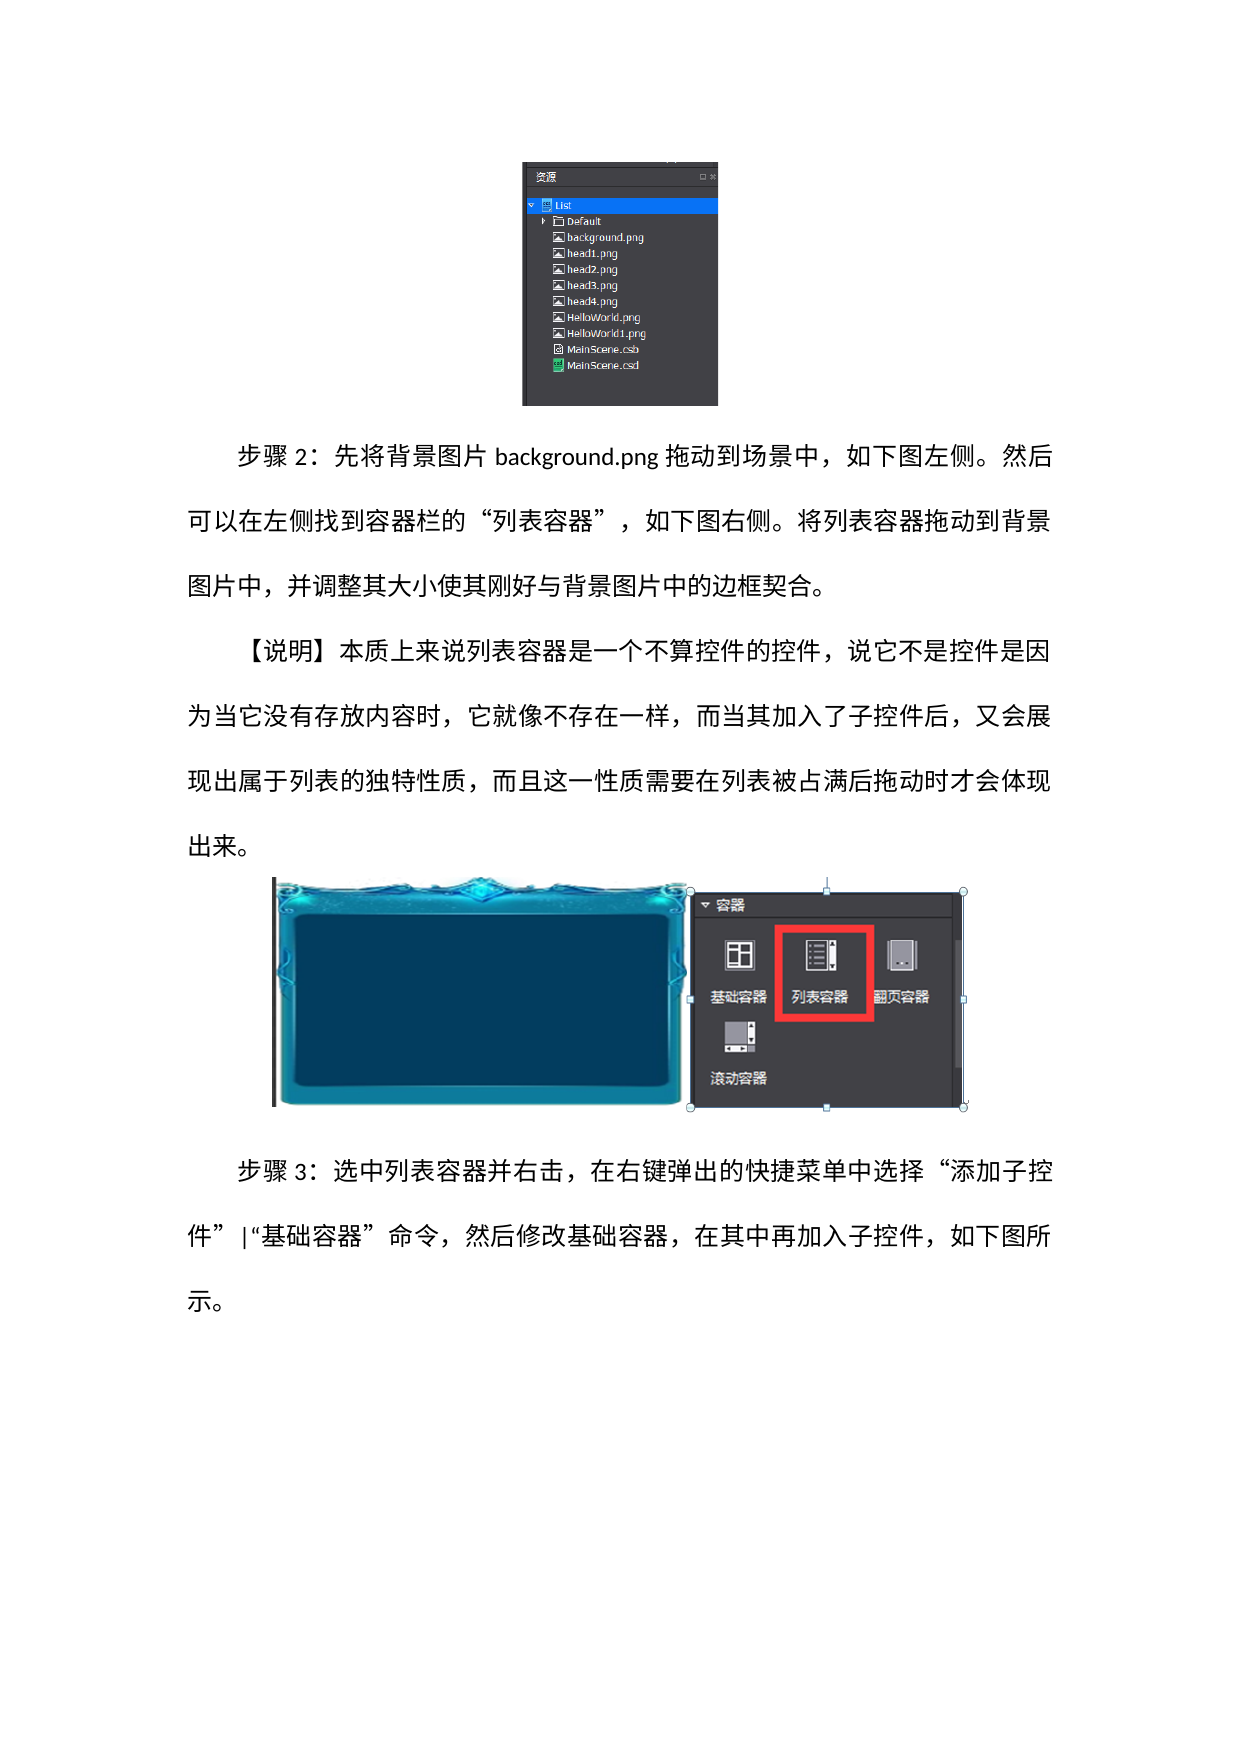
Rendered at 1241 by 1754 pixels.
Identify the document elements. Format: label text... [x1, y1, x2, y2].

text 步骤3：选中列表容器并右击，在右键弹出的快捷菜单中选择“添加子控件”|“基础容器”命令，然后修改基础容器，在其中再加入子控件，如下图所示。 [187, 1137, 1053, 1332]
text 步骤2：先将背景图片background.png拖动到场景中，如下图左侧。然后可以在左侧找到容器栏的“列表容器”，如下图右侧。将列表容器拖动到背景图片中，并调整其大小使其刚好与背景图片中的边框契合。 [187, 422, 1053, 617]
text 【说明】本质上来说列表容器是一个不算控件的控件，说它不是控件是因为当它没有存放内容时，它就像不存在一样，而当其加入了子控件后，又会展现出属于列表的独特性质，而且这一性质需要在列表被占满后拖动时才会体现出来。 [187, 617, 1053, 877]
picture [268, 877, 972, 1113]
picture [522, 162, 719, 406]
